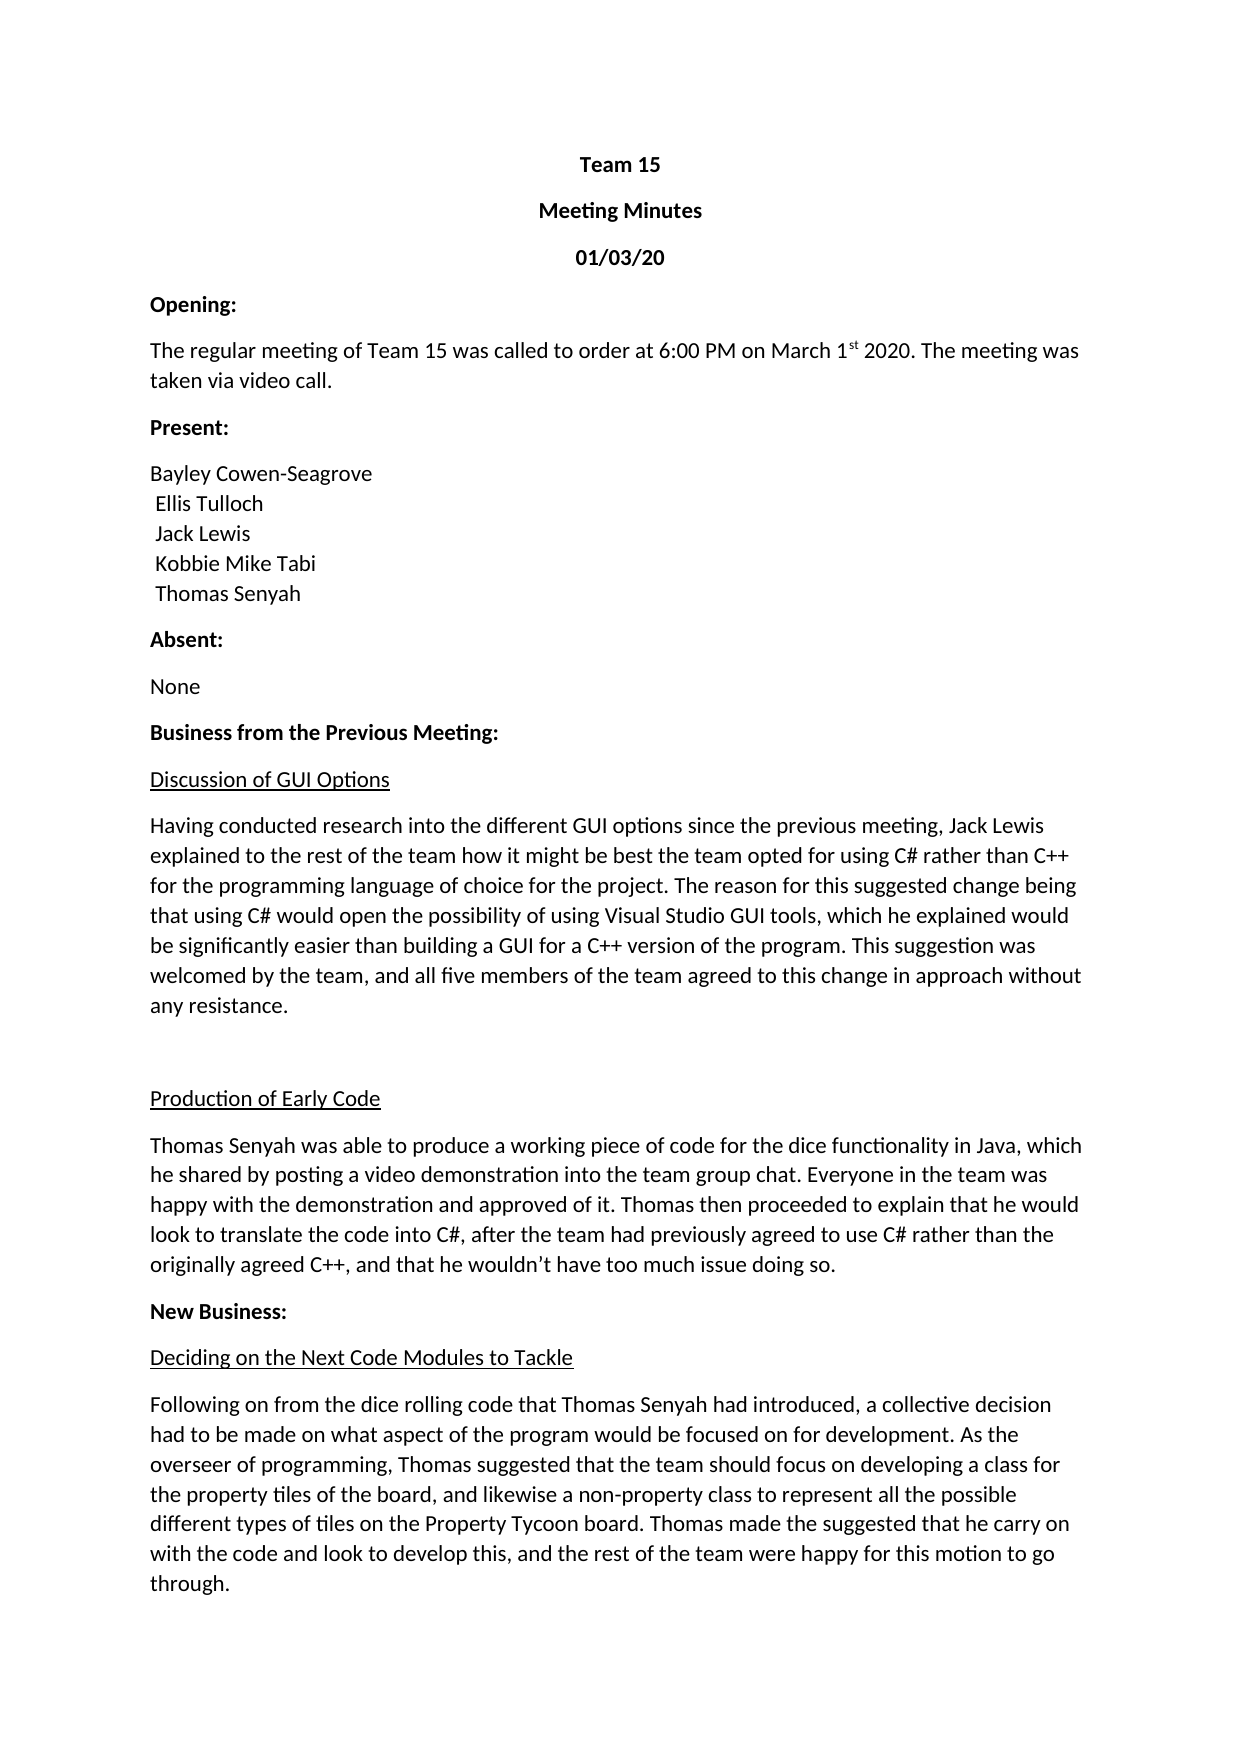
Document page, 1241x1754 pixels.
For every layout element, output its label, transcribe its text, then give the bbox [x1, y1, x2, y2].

text Bayley Cowen-Seagrove Ellis Tulloch Jack Lewis Kobbie Mike Tabi Thomas Senyah [150, 459, 1090, 607]
text Production of Early Code [150, 1084, 1090, 1112]
text Having conducted research into the different GUI options since the previous meeting, Jack Lewis explained to the rest of the team how it might be best the team opted for using C# rather than C++ for the programming language of choice for the project. The reason for this suggested change being that using C# would open the possibility of using Visual Studio GUI tools, which he explained would be significantly easier than building a GUI for a C++ version of the program. This suggestion was welcomed by the team, and all five members of the team agreed to this change in approach without any resistance. [150, 812, 1090, 1019]
text None [150, 672, 1090, 700]
text Deciding on the Next Code Modules to Tackle [150, 1343, 1090, 1371]
text Team 15 [150, 150, 1090, 178]
text 01/03/20 [150, 243, 1090, 271]
text Meeting Minutes [150, 197, 1090, 224]
text Present: [150, 413, 1090, 441]
text Business from the Previous Meeting: [150, 718, 1090, 747]
text New Business: [150, 1297, 1090, 1325]
text Discussion of GUI Options [150, 765, 1090, 793]
text Thomas Senyah was able to produce a working piece of code for the dice functionality in Java, which he shared by posting a video demonstration into the team group chat. Everyone in the team was happy with the demonstration and approved of it. Thomas then proceeded to explain that he would look to translate the code into C#, after the team had previously agreed to use C# rather than the originally agreed C++, and that he wouldn’t have too much issue doing so. [150, 1131, 1090, 1278]
text The regular meeting of Team 15 was called to order at 6:00 PM on March 1st 2020. The meeting was taken via video call. [150, 336, 1090, 394]
text Opening: [150, 290, 1090, 318]
text Following on from the dice rolling code that Thomas Senyah had introduced, a collective decision had to be made on what aspect of the program would be focused on for development. As the overseer of programming, Thomas suggested that the team should focus on developing a class for the property tiles of the board, and likewise a non-property class to represent all the possible different types of tiles on the Property Tycoon board. Thomas made the suggested that he carry on with the code and look to develop this, and the rest of the team were happy for this motion to go through. [150, 1390, 1090, 1597]
text Absent: [150, 625, 1090, 653]
